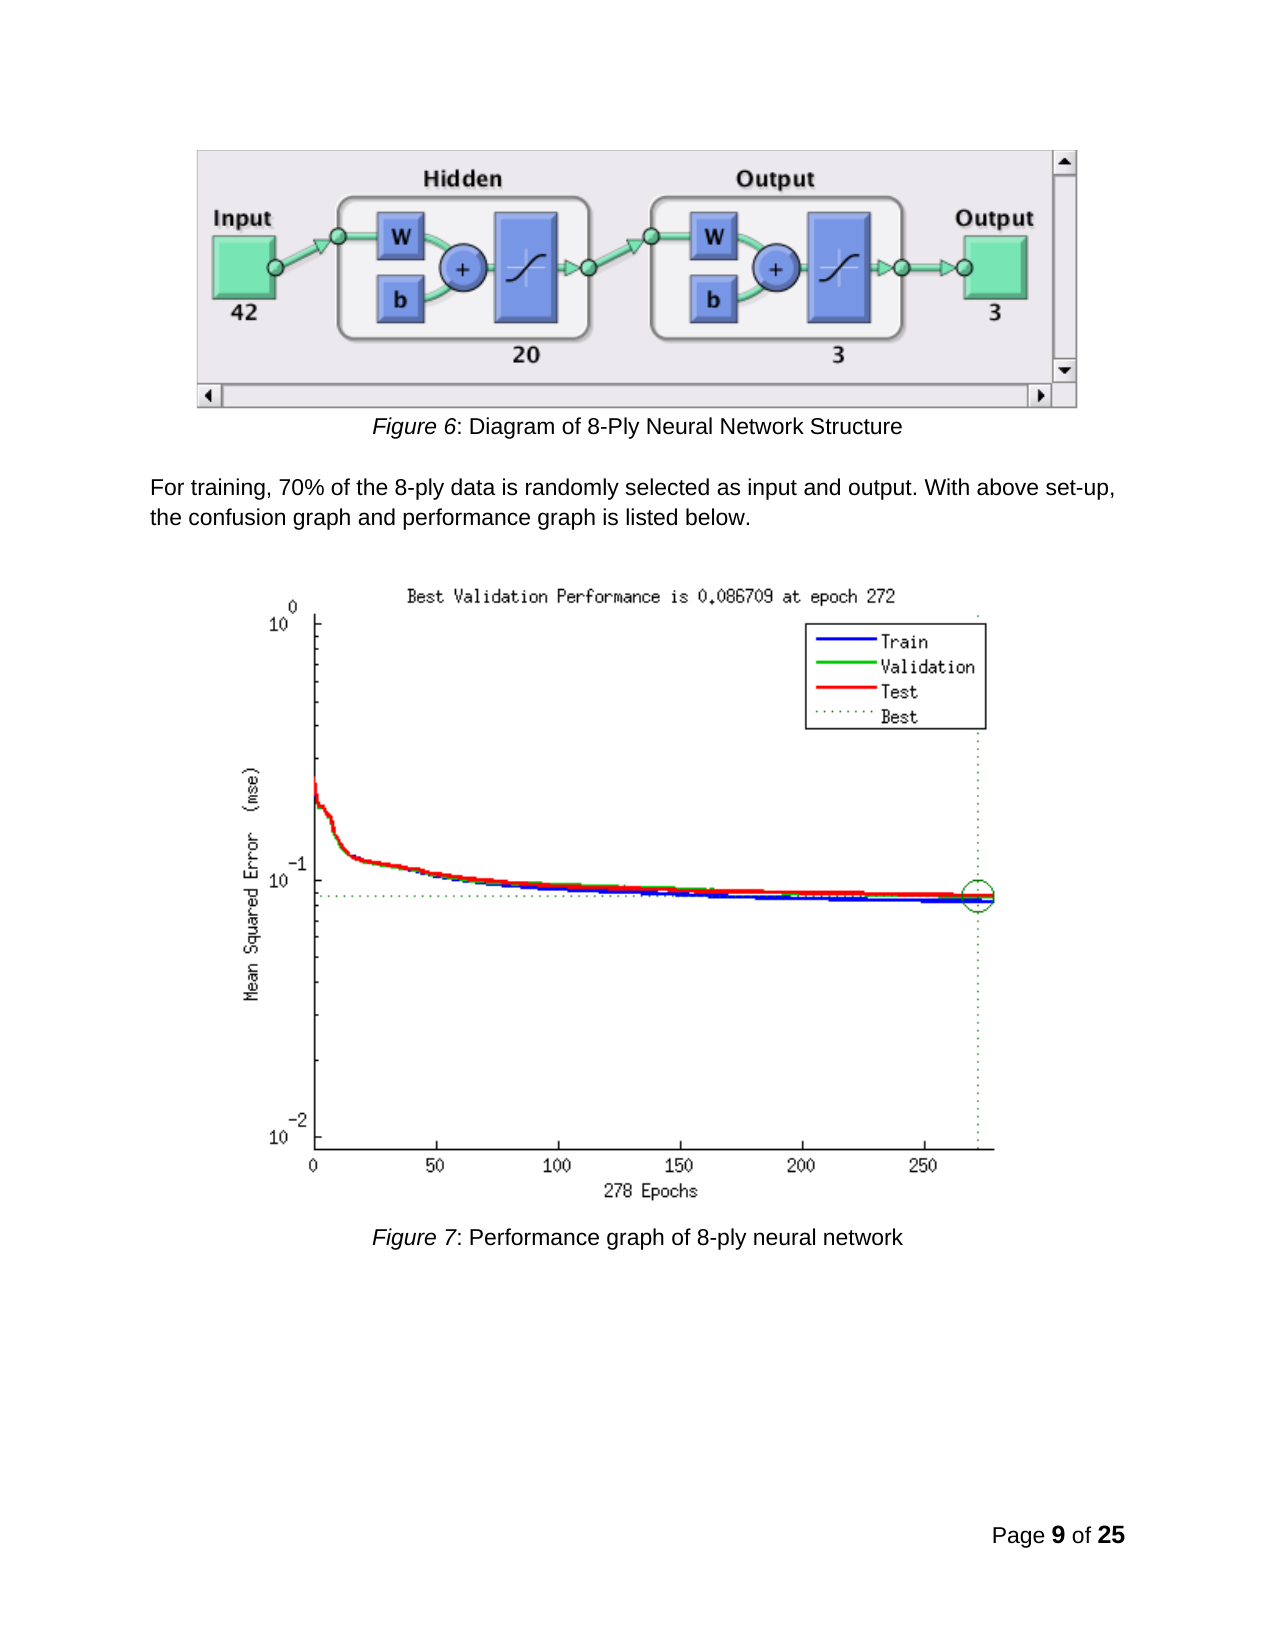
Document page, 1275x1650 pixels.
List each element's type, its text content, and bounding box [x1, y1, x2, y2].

picture [200, 564, 1075, 1221]
picture [196, 150, 1079, 410]
text Figure 7: Performance graph of 8-ply neural network [150, 1224, 1125, 1251]
text Figure 6: Diagram of 8-Ply Neural Network Structure [150, 413, 1125, 439]
text For training, 70% of the 8-ply data is randomly selected as input and output. With above set-up, the confusion graph and performance graph is listed below. [150, 474, 1125, 530]
